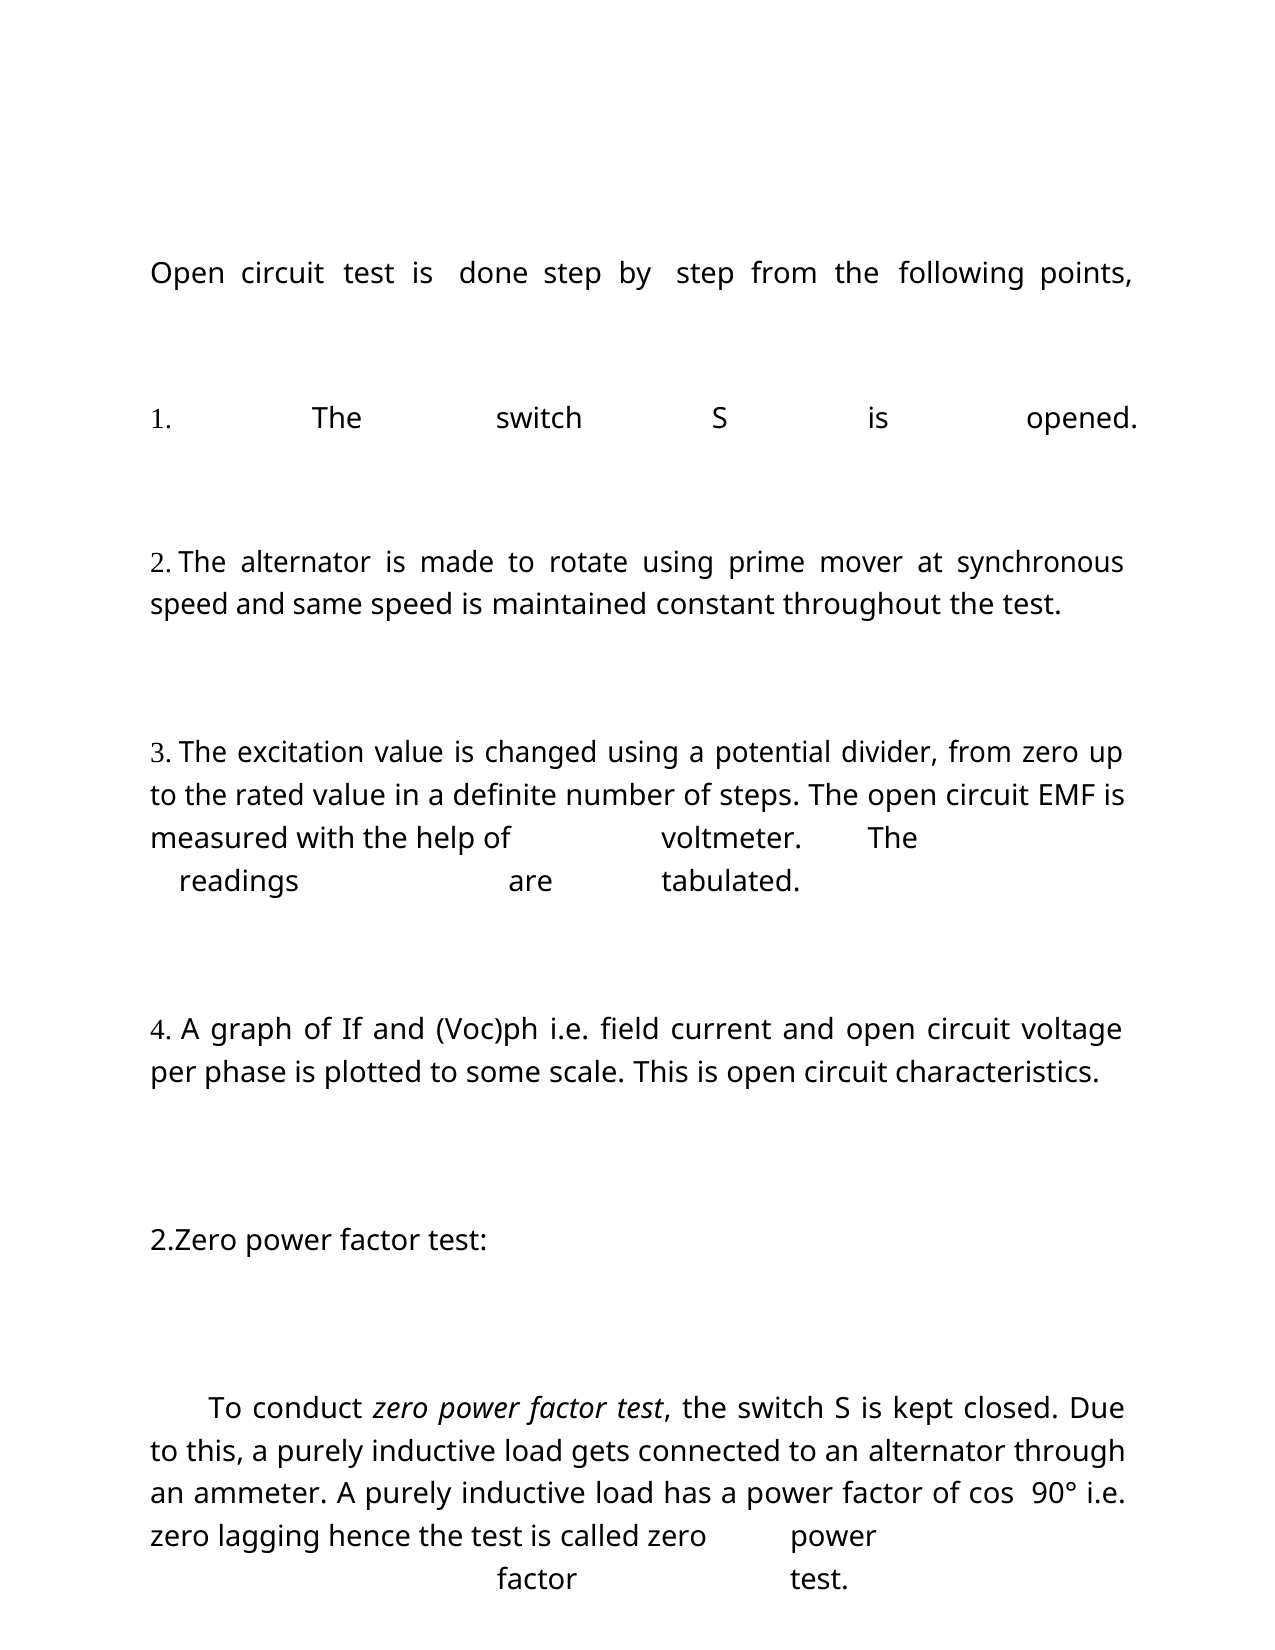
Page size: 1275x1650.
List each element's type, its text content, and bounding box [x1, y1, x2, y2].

list The excitation value is changed using a potential divider, from zero up to the rated value in a definite number of steps. The open circuit EMF is measured with the help of voltmeter. The readings are tabulated. [150, 732, 1125, 900]
text To conduct zero power factor test, the switch S is kept closed. Due to this, a purely inductive load gets connected to an alternator through an ammeter. A purely inductive load has a power factor of cos 90° i.e. zero lagging hence the test is called zero power factor test. [150, 1387, 1126, 1598]
list The alternator is made to rotate using prime mover at synchronous speed and same speed is maintained constant throughout the test. [150, 541, 1125, 623]
list A graph of If and (Voc)ph i.e. field current and open circuit voltage per phase is plotted to some scale. This is open circuit characteristics. [150, 1008, 1124, 1091]
text 2.Zero power factor test: [150, 1219, 1139, 1259]
text Open circuit test is done step by step from the following points, [150, 252, 1139, 292]
list The switch S is opened. [150, 397, 1139, 437]
